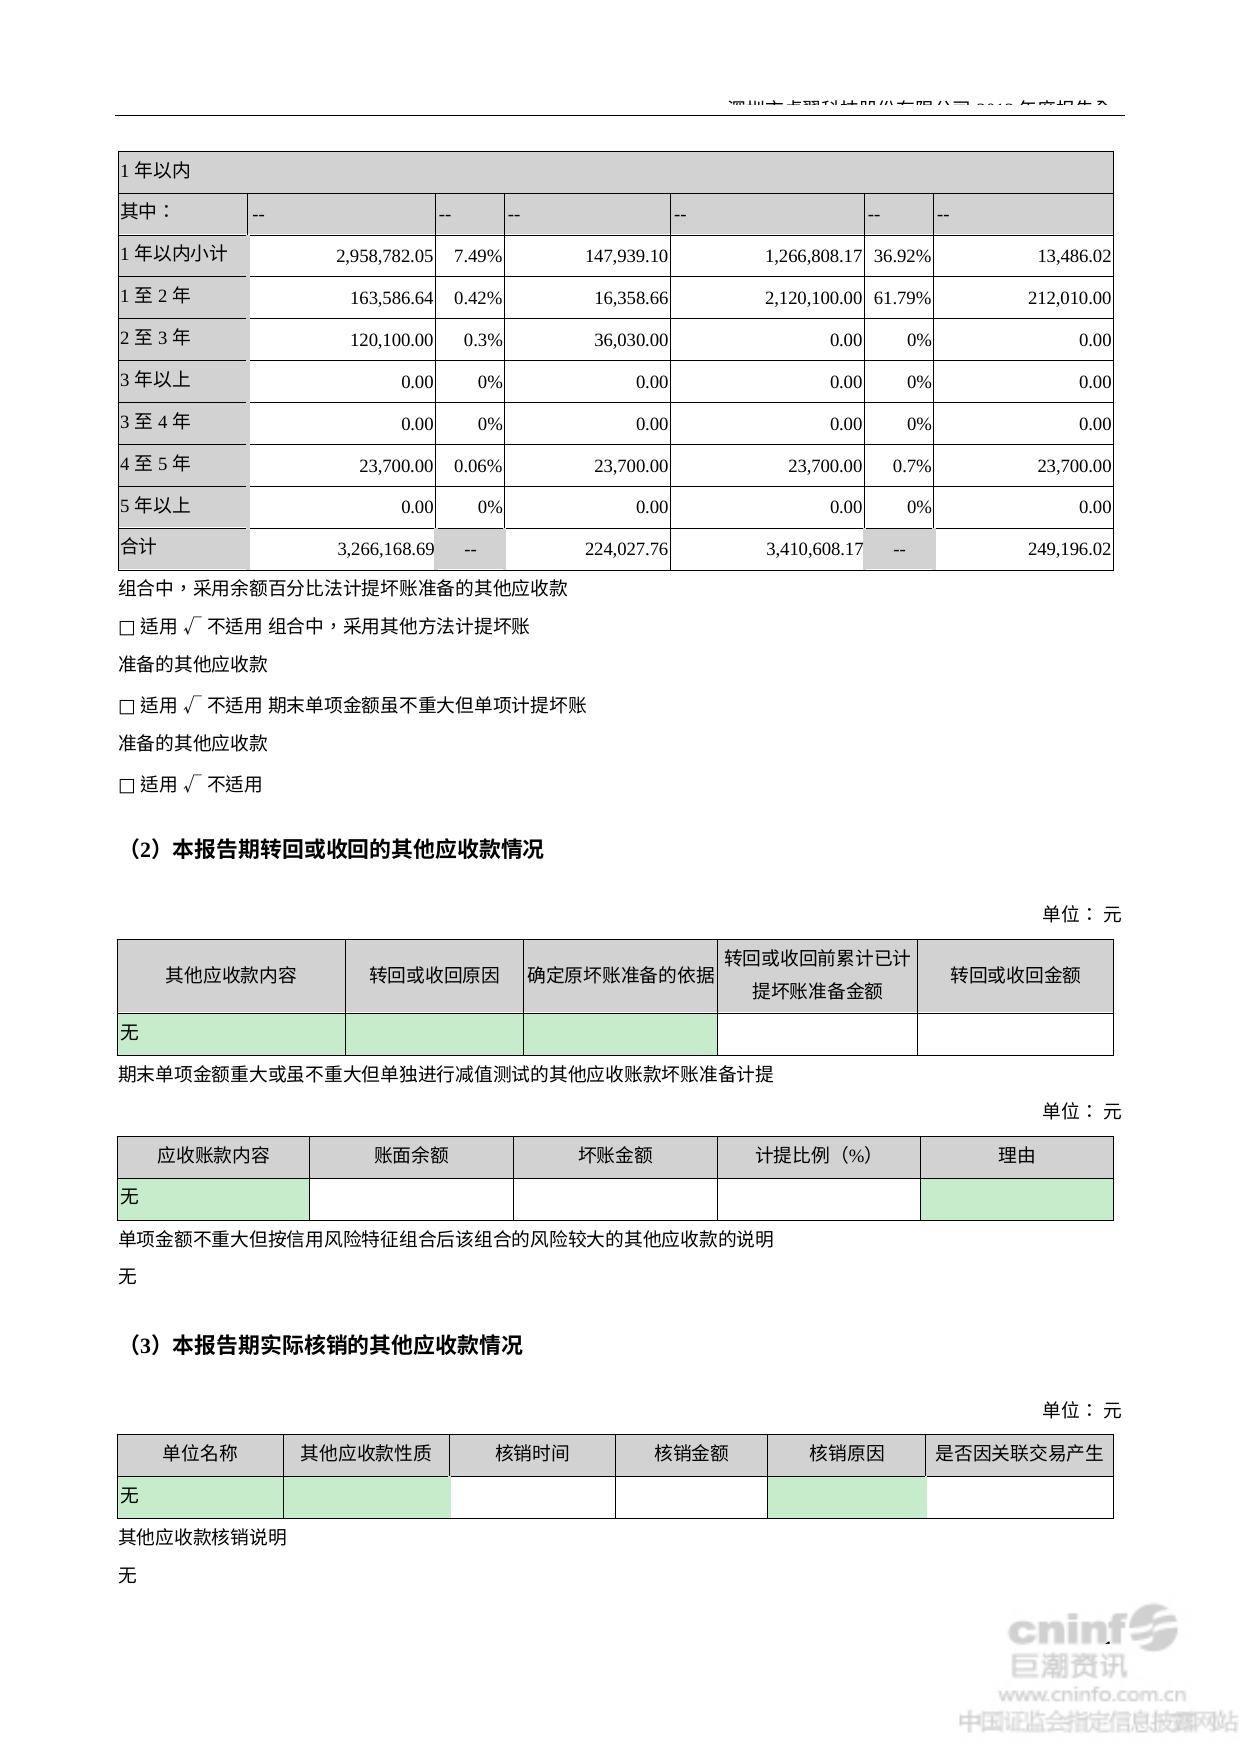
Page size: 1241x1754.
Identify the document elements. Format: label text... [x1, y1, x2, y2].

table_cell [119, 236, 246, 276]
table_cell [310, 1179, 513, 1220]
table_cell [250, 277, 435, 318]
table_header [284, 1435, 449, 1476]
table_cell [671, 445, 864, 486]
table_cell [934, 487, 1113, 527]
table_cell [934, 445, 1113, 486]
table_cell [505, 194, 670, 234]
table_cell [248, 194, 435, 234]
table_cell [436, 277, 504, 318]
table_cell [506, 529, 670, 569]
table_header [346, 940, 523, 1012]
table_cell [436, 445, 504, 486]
text 单位： 元 [102, 901, 1122, 927]
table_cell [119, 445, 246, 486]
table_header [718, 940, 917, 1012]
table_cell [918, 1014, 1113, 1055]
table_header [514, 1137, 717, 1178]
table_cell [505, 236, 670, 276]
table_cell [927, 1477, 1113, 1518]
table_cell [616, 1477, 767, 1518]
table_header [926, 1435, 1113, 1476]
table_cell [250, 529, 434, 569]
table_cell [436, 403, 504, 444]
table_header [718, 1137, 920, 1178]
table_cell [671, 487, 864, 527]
subtitle （2）本报告期转回或收回的其他应收款情况 [118, 834, 1123, 864]
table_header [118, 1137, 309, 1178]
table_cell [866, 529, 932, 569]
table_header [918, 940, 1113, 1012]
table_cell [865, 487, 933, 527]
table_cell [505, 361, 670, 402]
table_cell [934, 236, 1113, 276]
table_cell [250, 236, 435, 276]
text □ 适用 √ 不适用 组合中，采用其他方法计提坏账准备的其他应收款 [118, 613, 532, 677]
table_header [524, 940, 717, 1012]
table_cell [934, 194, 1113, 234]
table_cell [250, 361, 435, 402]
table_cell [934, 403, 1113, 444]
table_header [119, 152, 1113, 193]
text 其他应收款核销说明 无 [118, 1524, 289, 1588]
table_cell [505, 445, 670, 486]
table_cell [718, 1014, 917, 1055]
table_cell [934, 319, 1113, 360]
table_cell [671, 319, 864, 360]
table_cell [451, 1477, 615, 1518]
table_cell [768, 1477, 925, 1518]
text 期末单项金额重大或虽不重大但单独进行减值测试的其他应收账款坏账准备计提 [118, 1061, 1123, 1087]
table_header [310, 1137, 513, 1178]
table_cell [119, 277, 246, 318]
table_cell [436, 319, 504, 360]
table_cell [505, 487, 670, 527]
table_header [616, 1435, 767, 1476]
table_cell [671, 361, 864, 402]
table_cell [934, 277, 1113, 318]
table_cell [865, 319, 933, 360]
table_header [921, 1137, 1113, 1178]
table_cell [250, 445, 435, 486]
subtitle （3）本报告期实际核销的其他应收款情况 [118, 1330, 1123, 1360]
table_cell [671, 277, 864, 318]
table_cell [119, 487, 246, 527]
picture [958, 1593, 1241, 1754]
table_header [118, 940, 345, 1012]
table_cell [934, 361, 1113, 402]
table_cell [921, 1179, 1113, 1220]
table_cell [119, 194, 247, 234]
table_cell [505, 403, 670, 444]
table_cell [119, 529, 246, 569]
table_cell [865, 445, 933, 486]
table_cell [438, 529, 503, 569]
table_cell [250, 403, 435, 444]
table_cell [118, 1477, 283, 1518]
text 单位： 元 [102, 1397, 1122, 1423]
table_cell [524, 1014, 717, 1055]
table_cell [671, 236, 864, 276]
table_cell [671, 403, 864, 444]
text 单位： 元 [102, 1099, 1122, 1124]
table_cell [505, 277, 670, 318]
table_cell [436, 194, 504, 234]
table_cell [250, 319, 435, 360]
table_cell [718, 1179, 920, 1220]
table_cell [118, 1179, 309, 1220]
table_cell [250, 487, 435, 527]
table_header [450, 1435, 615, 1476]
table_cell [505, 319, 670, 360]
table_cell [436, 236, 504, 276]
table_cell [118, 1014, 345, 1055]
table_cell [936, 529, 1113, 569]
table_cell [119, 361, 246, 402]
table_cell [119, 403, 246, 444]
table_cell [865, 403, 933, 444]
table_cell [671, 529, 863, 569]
text 组合中，采用余额百分比法计提坏账准备的其他应收款 [118, 576, 1123, 601]
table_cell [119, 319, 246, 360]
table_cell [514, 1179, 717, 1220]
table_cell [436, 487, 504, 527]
text □ 适用 √ 不适用 期末单项金额虽不重大但单项计提坏账准备的其他应收款 [118, 692, 589, 756]
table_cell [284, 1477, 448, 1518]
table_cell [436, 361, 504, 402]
text 单项金额不重大但按信用风险特征组合后该组合的风险较大的其他应收款的说明 无 [118, 1226, 776, 1289]
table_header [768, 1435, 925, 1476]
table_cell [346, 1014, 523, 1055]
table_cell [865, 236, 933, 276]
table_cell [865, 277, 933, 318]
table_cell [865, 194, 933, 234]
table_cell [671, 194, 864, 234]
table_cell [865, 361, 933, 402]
text □ 适用 √ 不适用 [118, 771, 1123, 796]
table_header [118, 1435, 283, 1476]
